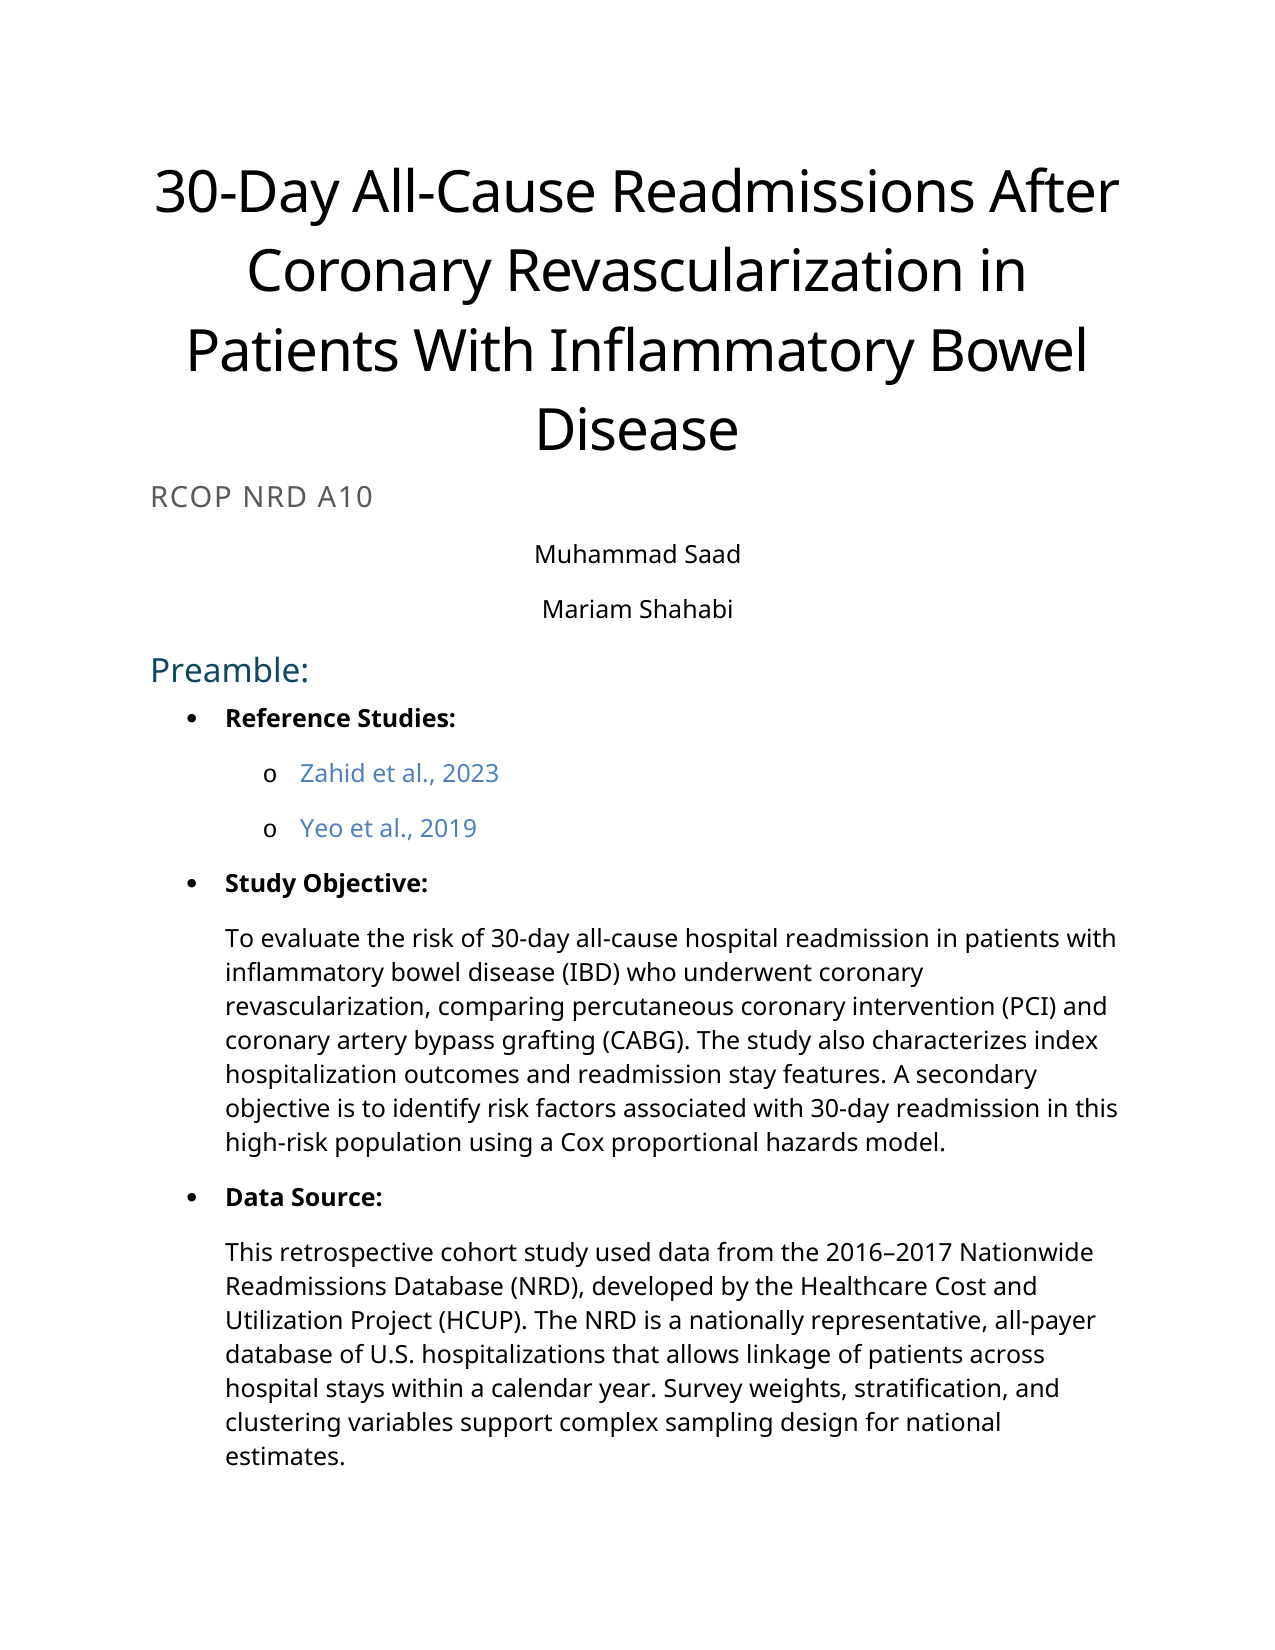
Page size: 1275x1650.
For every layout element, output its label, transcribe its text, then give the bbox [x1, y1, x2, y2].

list This retrospective cohort study used data from the 2016–2017 Nationwide Readmissions Database (NRD), developed by the Healthcare Cost and Utilization Project (HCUP). The NRD is a nationally representative, all-payer database of U.S. hospitalizations that allows linkage of patients across hospital stays within a calendar year. Survey weights, stratification, and clustering variables support complex sampling design for national estimates. [187, 1234, 1125, 1473]
text Mariam Shahabi [150, 592, 1125, 626]
list Zahid et al., 2023 [262, 755, 1125, 789]
list Data Source: [187, 1179, 1125, 1214]
list Yeo et al., 2019 [262, 810, 1125, 844]
subtitle Preamble: [150, 647, 1125, 692]
list Study Objective: [187, 865, 1125, 899]
text Muhammad Saad [150, 537, 1125, 571]
list Reference Studies: [187, 700, 1125, 734]
list To evaluate the risk of 30-day all-cause hospital readmission in patients with inflammatory bowel disease (IBD) who underwent coronary revascularization, comparing percutaneous coronary intervention (PCI) and coronary artery bypass grafting (CABG). The study also characterizes index hospitalization outcomes and readmission stay features. A secondary objective is to identify risk factors associated with 30-day readmission in this high-risk population using a Cox proportional hazards model. [187, 920, 1125, 1159]
subtitle RCOP NRD A10 [150, 476, 1125, 516]
title 30-Day All-Cause Readmissions After Coronary Revascularization in Patients With Inflammatory Bowel Disease [150, 150, 1125, 468]
